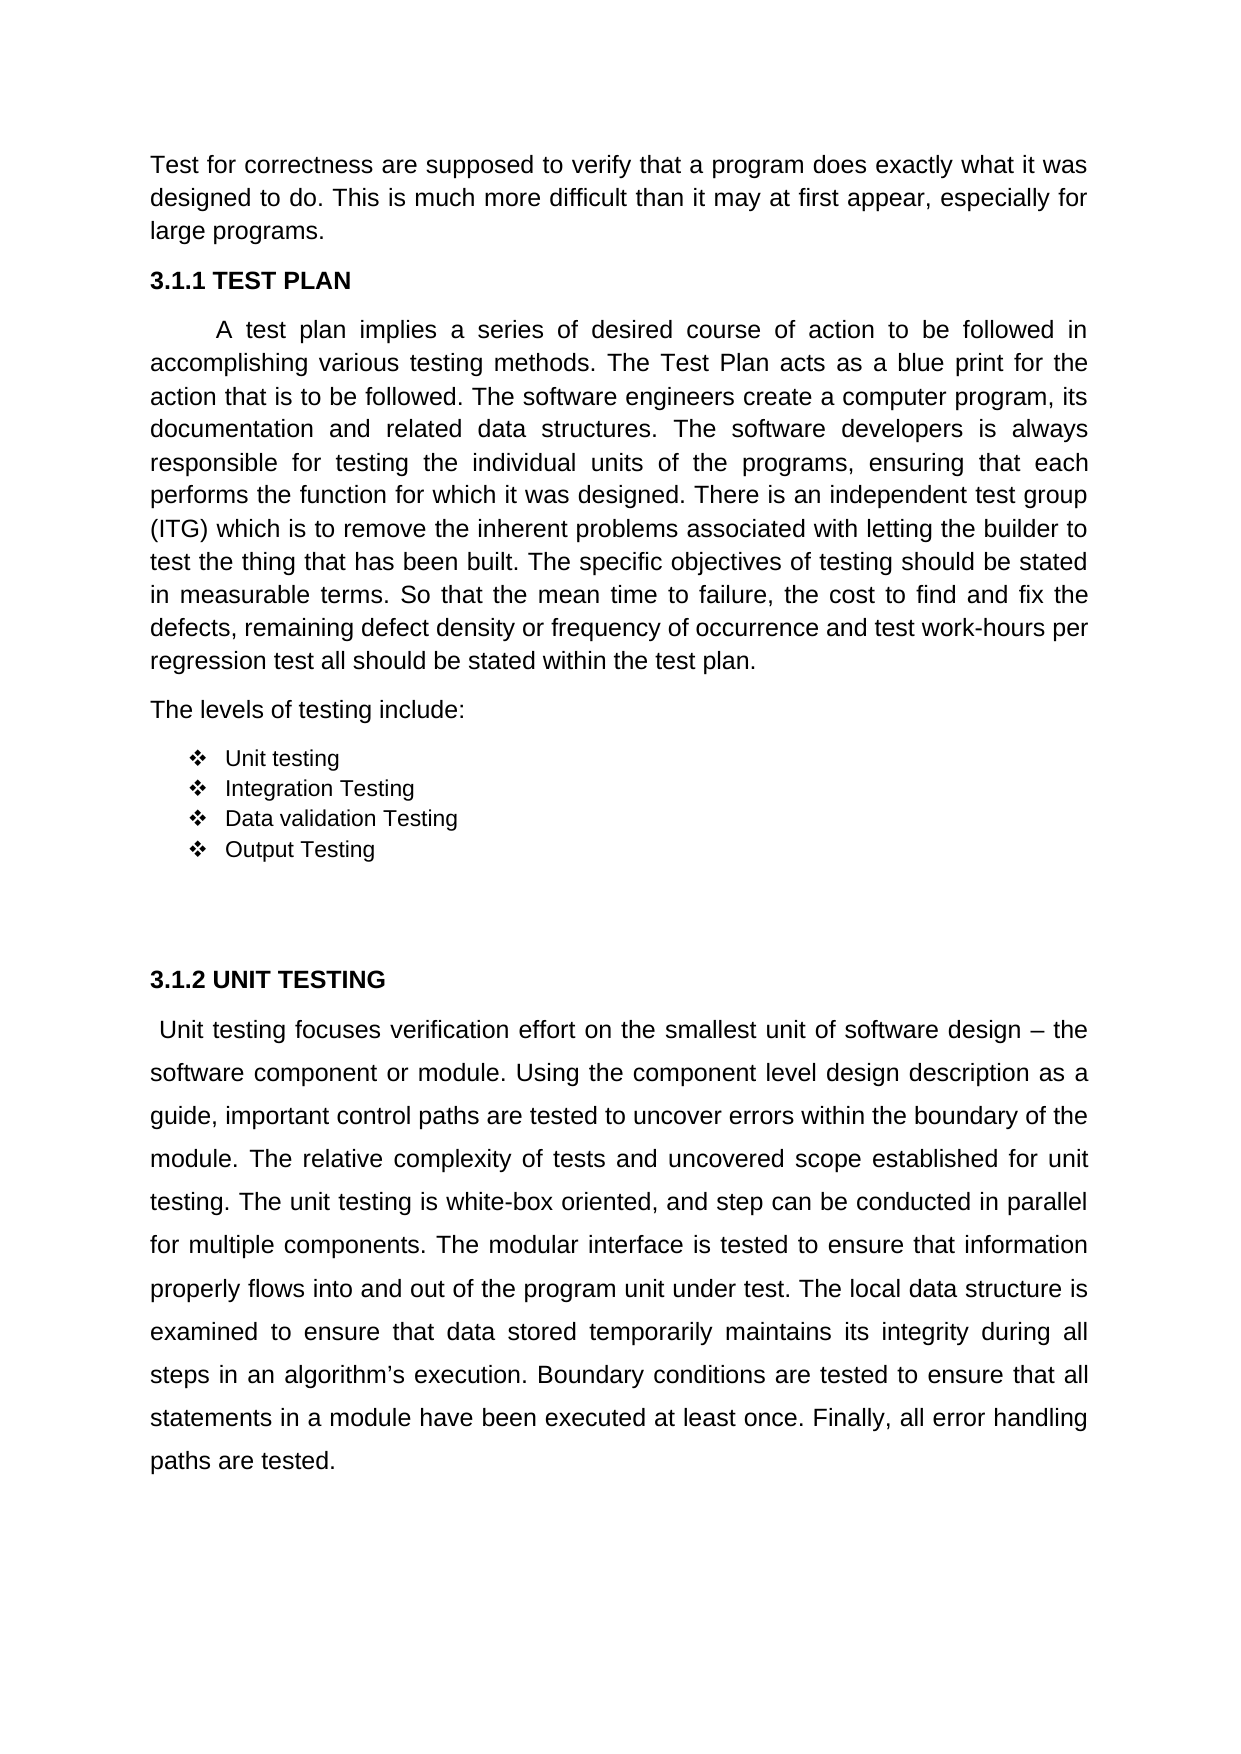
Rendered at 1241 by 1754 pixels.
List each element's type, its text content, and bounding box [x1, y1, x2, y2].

text 3.1.1 TEST PLAN [150, 266, 1090, 294]
text A test plan implies a series of desired course of action to be followed in accomplishing various testing methods. The Test Plan acts as a blue print for the action that is to be followed. The software engineers create a computer program, its documentation and related data structures. The software developers is always responsible for testing the individual units of the programs, ensuring that each performs the function for which it was designed. There is an independent test group (ITG) which is to remove the inherent problems associated with letting the builder to test the thing that has been built. The specific objectives of testing should be stated in measurable terms. So that the mean time to failure, the cost to find and fix the defects, remaining defect density or frequency of occurrence and test work-hours per regression test all should be stated within the test plan. [150, 315, 1090, 674]
text Unit testing focuses verification effort on the smallest unit of software design – the software component or module. Using the component level design description as a guide, important control paths are tested to uncover errors within the boundary of the module. The relative complexity of tests and uncovered scope established for unit testing. The unit testing is white-box oriented, and step can be conducted in parallel for multiple components. The modular interface is tested to ensure that information properly flows into and out of the program unit under test. The local data structure is examined to ensure that data stored temporarily maintains its integrity during all steps in an algorithm’s execution. Boundary conditions are tested to ensure that all statements in a module have been executed at least once. Finally, all error handling paths are tested. [150, 1015, 1090, 1475]
text The levels of testing include: [150, 695, 1090, 724]
text Test for correctness are supposed to verify that a program does exactly what it was designed to do. This is much more difficult than it may at first appear, especially for large programs. [150, 150, 1090, 245]
list Integration Testing [187, 775, 1090, 802]
text 3.1.2 UNIT TESTING [150, 965, 1090, 994]
list Output Testing [187, 836, 1090, 862]
list Unit testing [187, 745, 1090, 771]
list Data validation Testing [187, 805, 1090, 832]
